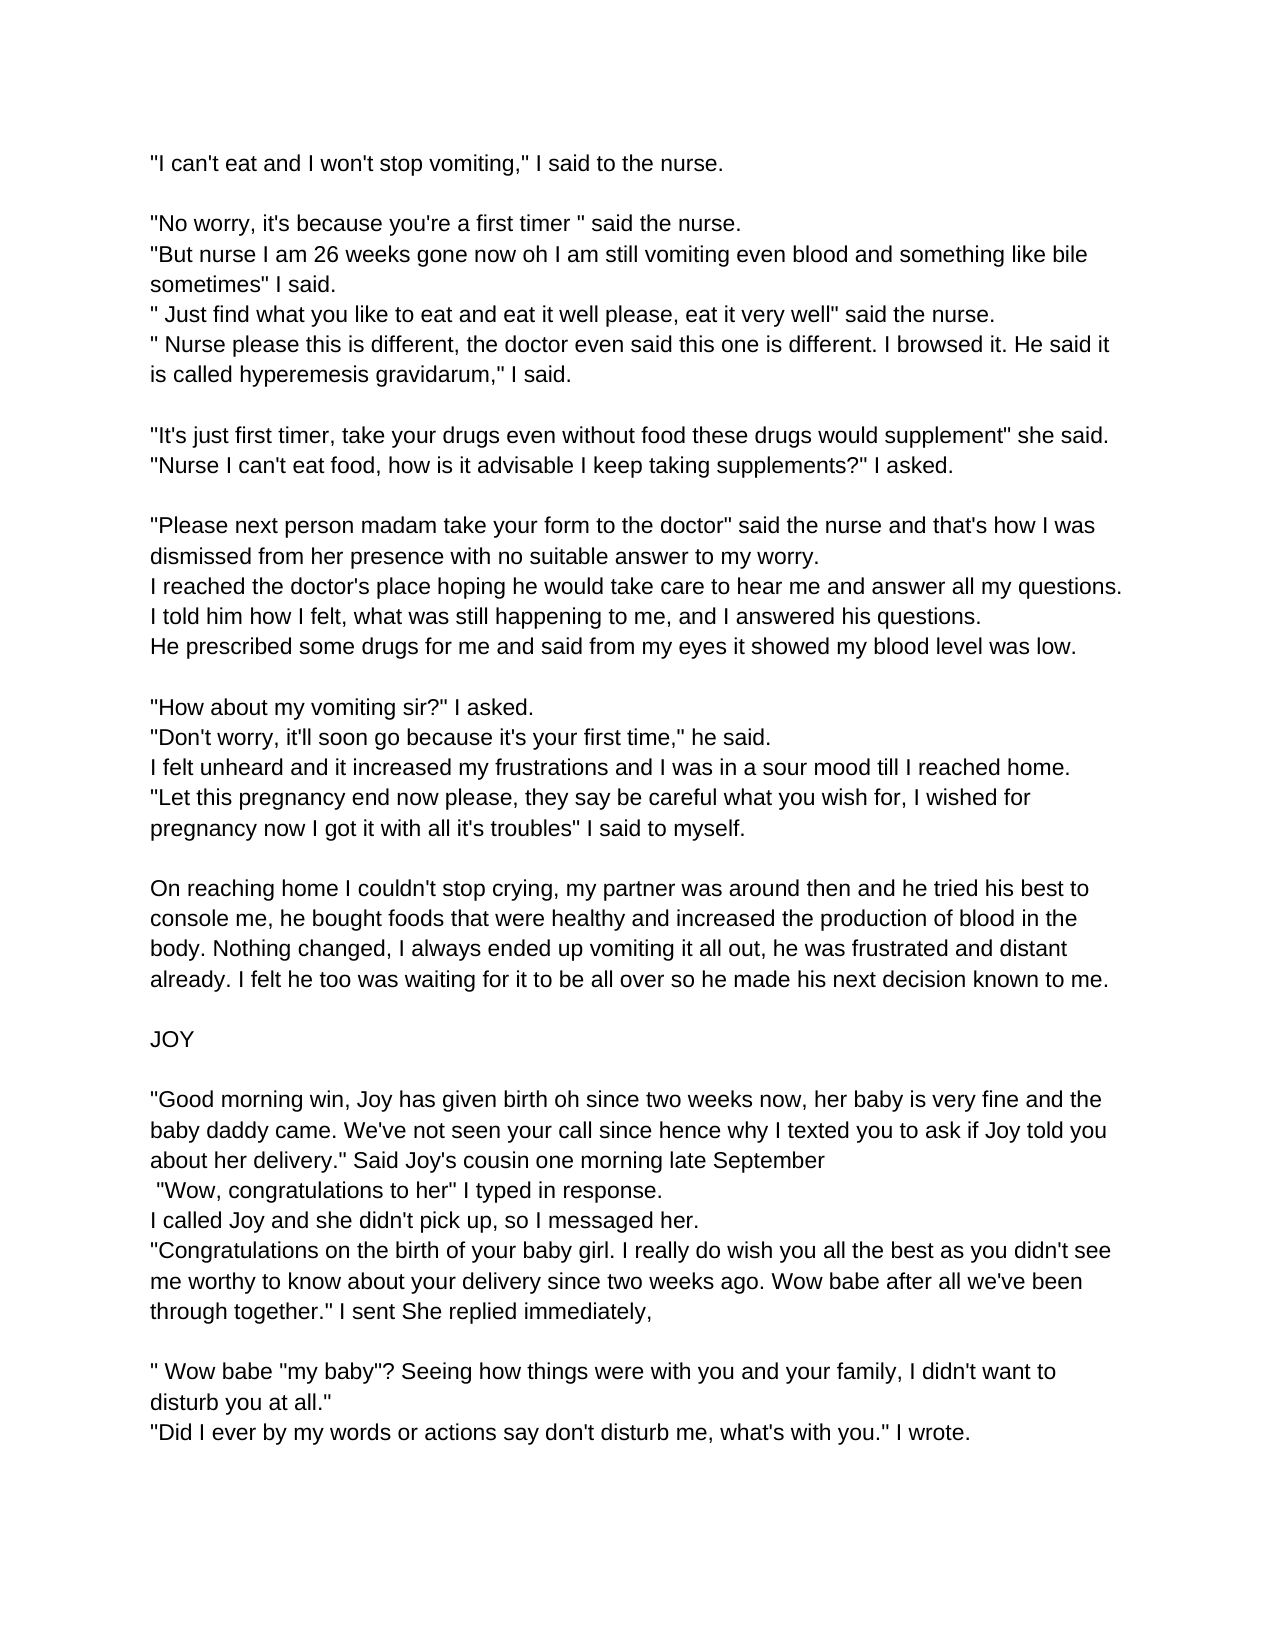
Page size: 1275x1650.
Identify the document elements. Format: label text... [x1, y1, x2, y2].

text "It's just first timer, take your drugs even without food these drugs would supplement" she said. [150, 422, 1125, 448]
text I felt unheard and it increased my frustrations and I was in a sour mood till I reached home. [150, 754, 1125, 781]
text "Wow, congratulations to her" I typed in response. [150, 1177, 1125, 1203]
text "Did I ever by my words or actions say don't disturb me, what's with you." I wrote. [150, 1419, 1125, 1445]
text I reached the doctor's place hoping he would take care to hear me and answer all my questions. I told him how I felt, what was still happening to me, and I answered his questions. [150, 573, 1125, 629]
text I called Joy and she didn't pick up, so I messaged her. [150, 1207, 1125, 1234]
text "Nurse I can't eat food, how is it advisable I keep taking supplements?" I asked. [150, 452, 1125, 478]
text "Please next person madam take your form to the doctor" said the nurse and that's how I was dismissed from her presence with no suitable answer to my worry. [150, 512, 1125, 569]
text "How about my vomiting sir?" I asked. [150, 694, 1125, 720]
text "Don't worry, it'll soon go because it's your first time," he said. [150, 724, 1125, 750]
text "But nurse I am 26 weeks gone now oh I am still vomiting even blood and something like bile sometimes" I said. [150, 241, 1125, 297]
text " Wow babe "my baby"? Seeing how things were with you and your family, I didn't want to disturb you at all." [150, 1358, 1125, 1415]
text "Congratulations on the birth of your baby girl. I really do wish you all the best as you didn't see me worthy to know about your delivery since two weeks ago. Wow babe after all we've been through together." I sent She replied immediately, [150, 1237, 1125, 1324]
text "No worry, it's because you're a first timer " said the nurse. [150, 210, 1125, 237]
text JOY [150, 1026, 1125, 1052]
text "I can't eat and I won't stop vomiting," I said to the nurse. [150, 150, 1125, 176]
text "Good morning win, Joy has given birth oh since two weeks now, her baby is very fine and the baby daddy came. We've not seen your call since hence why I texted you to ask if Joy told you about her delivery." Said Joy's cousin one morning late September [150, 1086, 1125, 1173]
text " Just find what you like to eat and eat it well please, eat it very well" said the nurse. [150, 301, 1125, 327]
text "Let this pregnancy end now please, they say be careful what you wish for, I wished for pregnancy now I got it with all it's troubles" I said to myself. [150, 784, 1125, 841]
text " Nurse please this is different, the doctor even said this one is different. I browsed it. He said it is called hyperemesis gravidarum," I said. [150, 331, 1125, 388]
text On reaching home I couldn't stop crying, my partner was around then and he tried his best to console me, he bought foods that were healthy and increased the production of blood in the body. Nothing changed, I always ended up vomiting it all out, he was frustrated and distant already. I felt he too was waiting for it to be all over so he made his next decision known to me. [150, 875, 1125, 992]
text He prescribed some drugs for me and said from my eyes it showed my blood level was low. [150, 633, 1125, 660]
